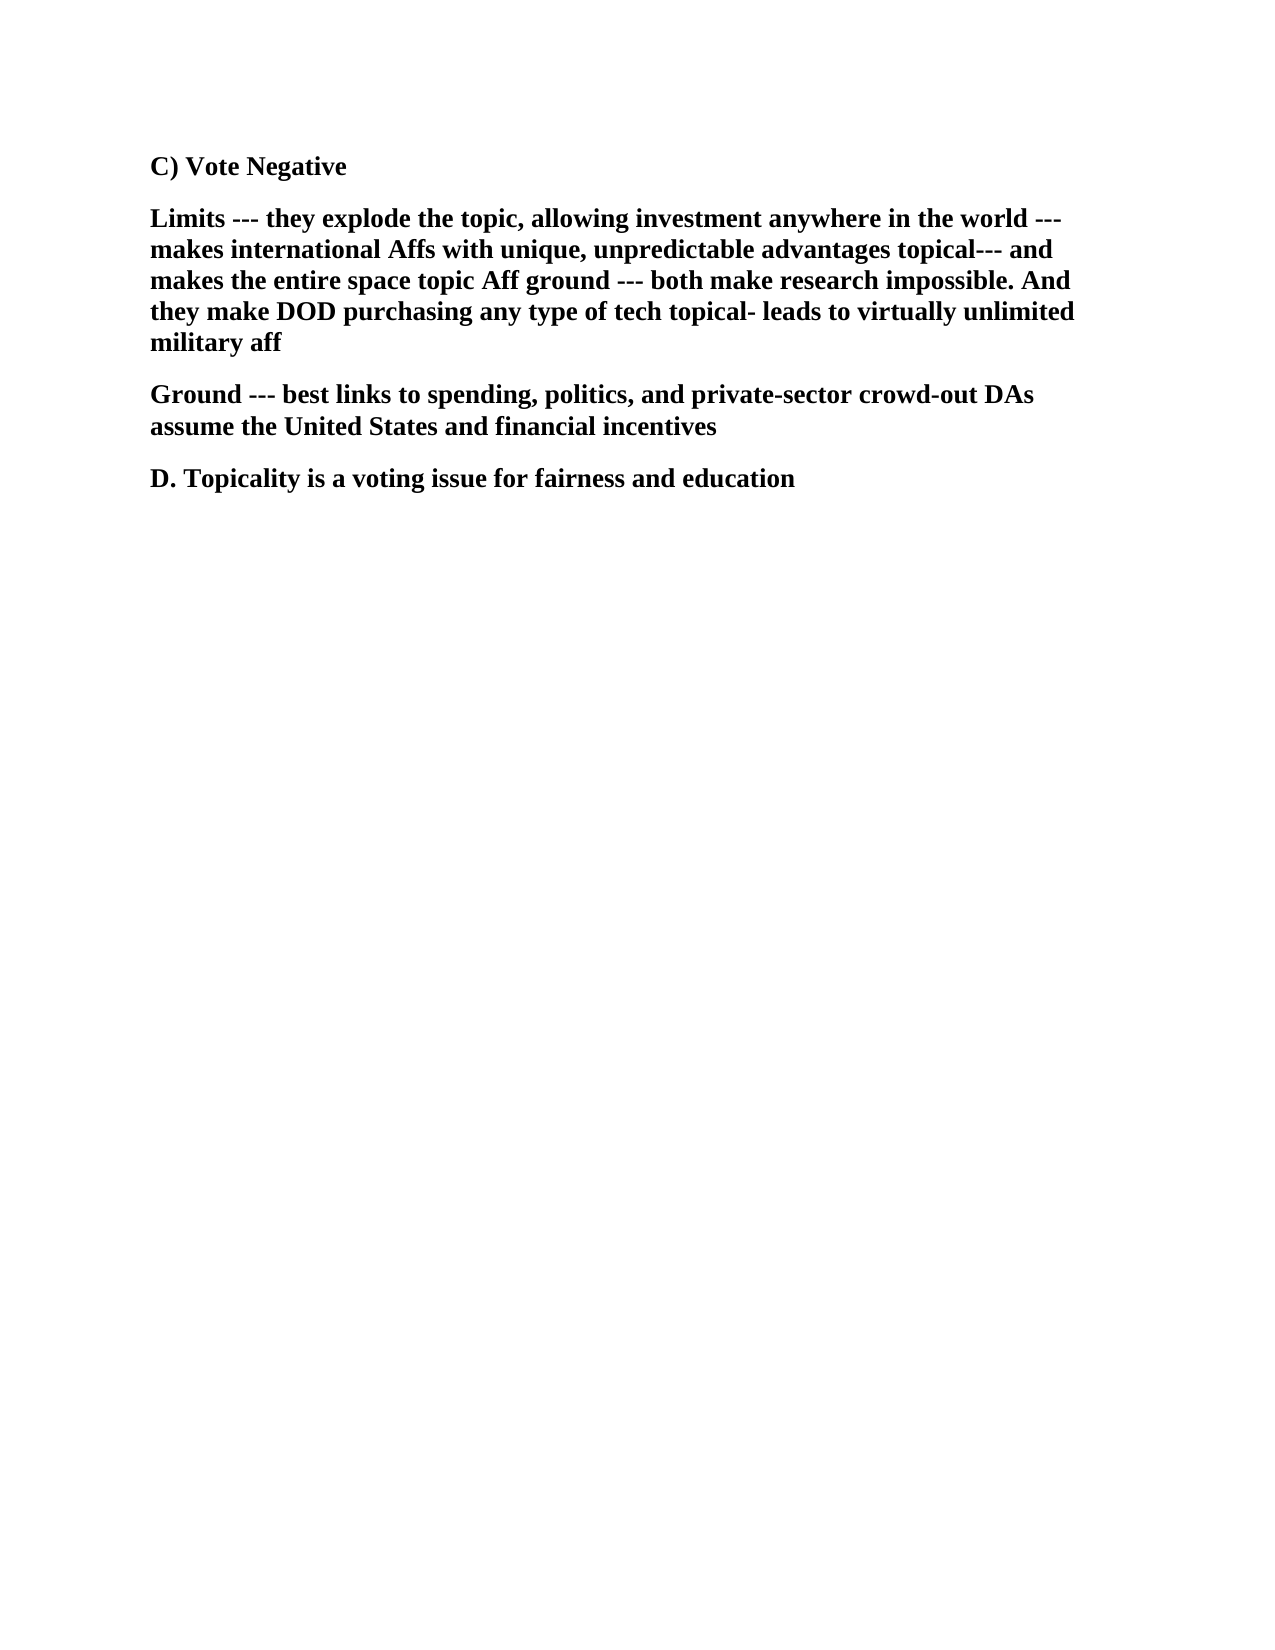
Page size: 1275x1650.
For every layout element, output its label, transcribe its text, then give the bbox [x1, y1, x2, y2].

subtitle Ground --- best links to spending, politics, and private-sector crowd-out DAs assume the United States and financial incentives [150, 378, 1125, 441]
subtitle C) Vote Negative [150, 150, 1125, 181]
subtitle D. Topicality is a voting issue for fairness and education [150, 462, 1125, 493]
subtitle Limits --- they explode the topic, allowing investment anywhere in the world --- makes international Affs with unique, unpredictable advantages topical--- and makes the entire space topic Aff ground --- both make research impossible. And they make DOD purchasing any type of tech topical- leads to virtually unlimited military aff [150, 202, 1125, 358]
